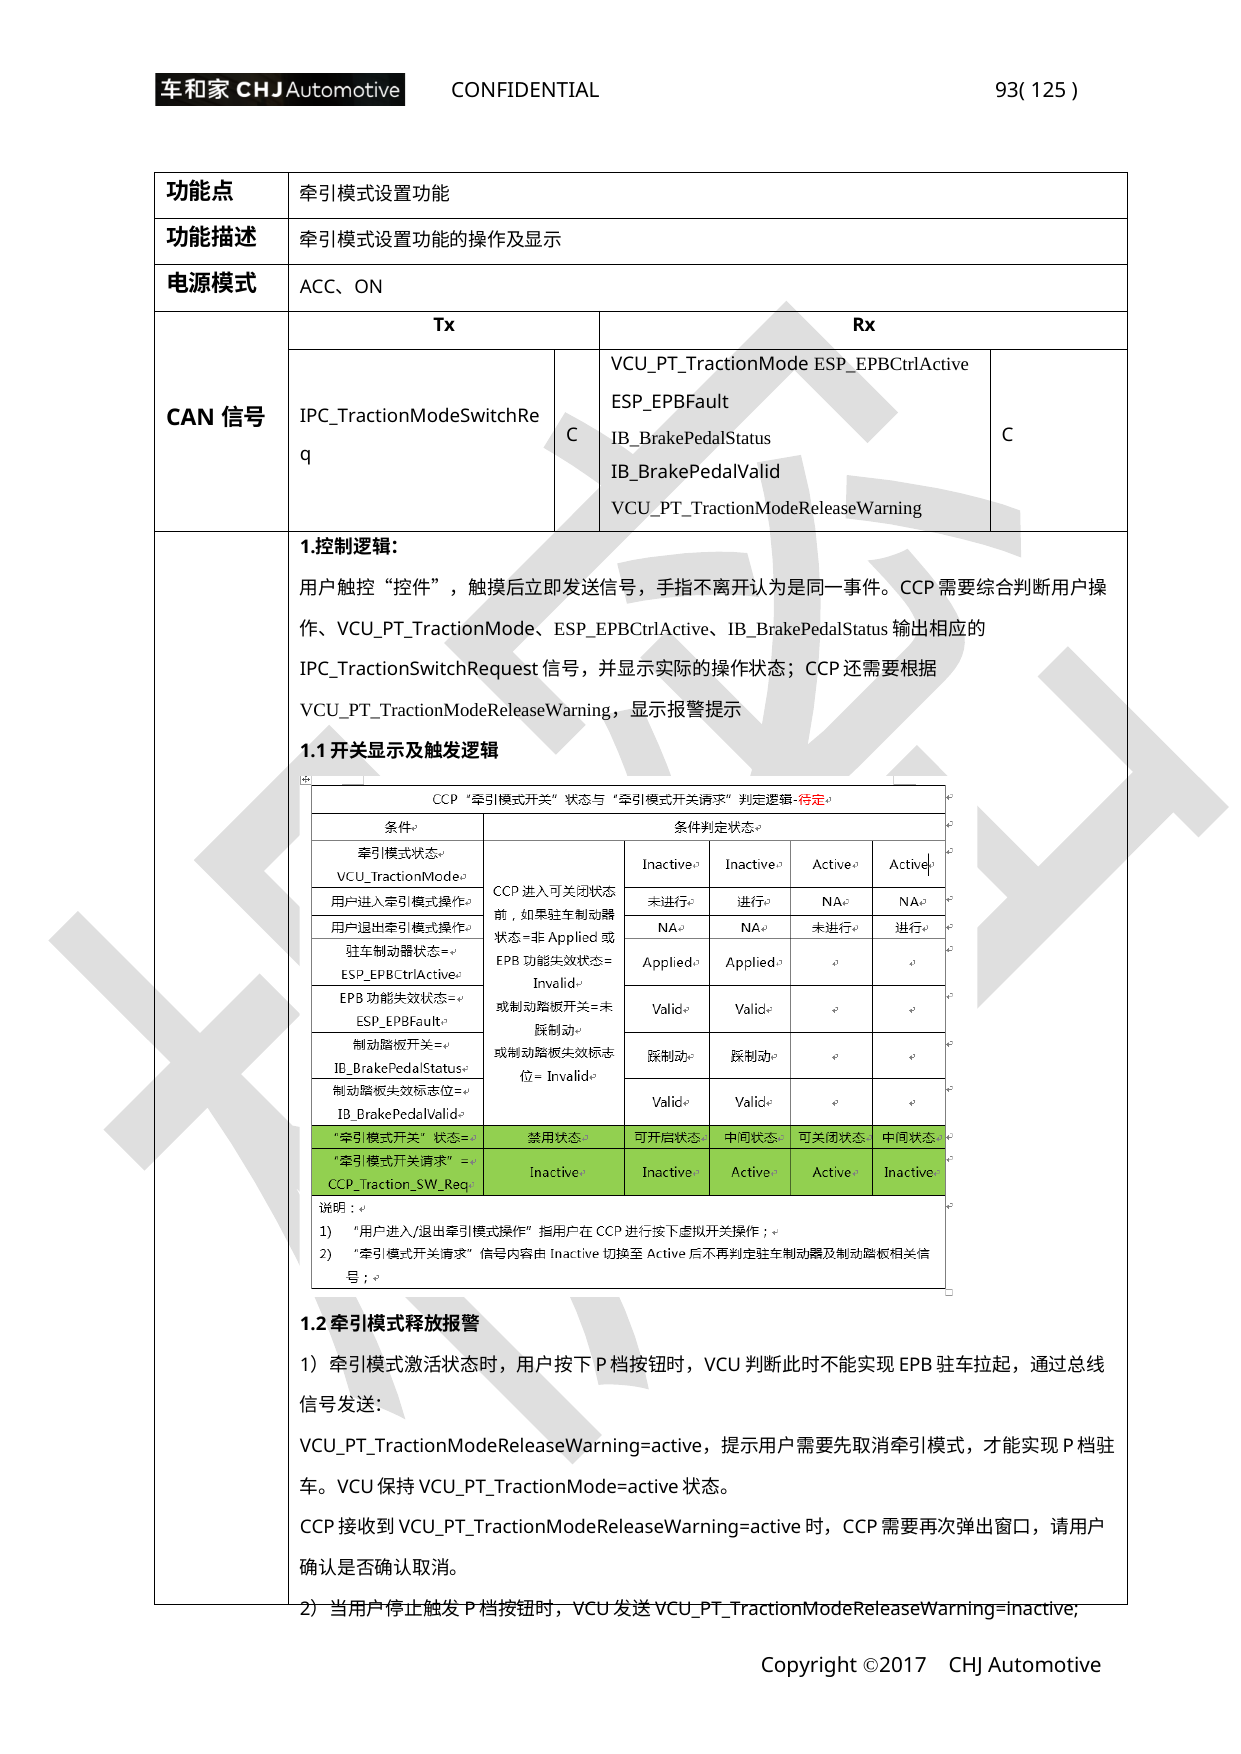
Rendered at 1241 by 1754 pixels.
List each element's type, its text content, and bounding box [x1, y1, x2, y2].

table_cell CAN 信号 [155, 312, 288, 531]
table_cell C [991, 350, 1127, 531]
table_cell VCU_PT_TractionMode ESP_EPBCtrlActive ESP_EPBFault IB_BrakePedalStatus IB_BrakePedalValid VCU_PT_TractionModeReleaseWarning [600, 350, 990, 531]
table_cell 功能描述 [155, 219, 288, 264]
table_cell 策略 [155, 532, 288, 1604]
table_cell 1.控制逻辑： 用户触控“控件”，触摸后立即发送信号，手指不离开认为是同一事件。CCP需要综合判断用户操作、VCU_PT_TractionMode、ESP_EPBCtrlActive、IB_BrakePedalStatus输出相应的IPC_TractionSwitchRequest信号，并显示实际的操作状态；CCP还需要根据VCU_PT_TractionModeReleaseWarning，显示报警提示 1.1开关显示及触发逻辑 1.2牵引模式释放报警 1）牵引模式激活状态时，用户按下P档按钮时，VCU判断此时不能实现EPB驻车拉起，通过总线信号发送： VCU_PT_TractionModeReleaseWarning=active，提示用户需要先取消牵引模式，才能实现P档驻车。VCU保持VCU_PT_TractionMode=active状态。 CCP接收到VCU_PT_TractionModeReleaseWarning=active时，CCP需要再次弹出窗口，请用户确认是否确认取消。 2）当用户停止触发P档按钮时，VCU发送VCU_PT_TractionModeReleaseWarning=inactive; CCP接收到VCU_PT_TractionModeReleaseWarning=inactive时，需要用户手动点击取消按钮，关闭此对话框。 3) 如果关机时仍有对话框，则下次点亮屏幕时对话框消失，不记忆。 1.5 牵引模式状态流程图 2.请求信号: IPC_TractionModeSwitchReq ==0x0，inactive IPC_TractionModeSwitchReq ==0x1，active 3.反馈信号： VCU_PT_TractionMode ==0x0，未处于拖车模式。 VCU_PT_TractionMode ==0x1，处于拖车模式。 VCU_PT_TractionModeReleaseWarning ==0x0，无报警 VCU_PT_TractionModeReleaseWarning ==0x1，报警 ESP_EPBCtrlActive == 0x0， ESP_EPBCtrlActive == 0x1， ESP_EPBFault == 0x0， ESP_EPBFault == 0x1， IB_BrakePedalStatus = 0x0， IB_BrakePedalStatus = 0x1， IB_BrakePedalValid = 0x0， IB_BrakePedalValid= 0x1， 4.异常信号处理 丢失时间＜10cycle time保持当前状态，当≥10 cycle time时，功能不可用或失效，功能不显示； IPC开机后如果在1S时间内收不到反馈信号，此功能失效； 丢失信号接收一帧正常信号之后即恢复正常，根据实际值进行显示。 5.信号为 [289, 532, 1127, 1604]
table_header 牵引模式设置功能 [289, 173, 1127, 218]
picture [155, 73, 406, 106]
table_cell 电源模式 [155, 265, 288, 311]
table_cell C [555, 350, 599, 531]
table_cell Tx [289, 312, 599, 349]
table_header 功能点 [155, 173, 288, 218]
table_cell ACC、ON [289, 265, 1127, 311]
table_cell IPC_TractionModeSwitchReq [289, 350, 554, 531]
table_cell 牵引模式设置功能的操作及显示 [289, 219, 1127, 264]
picture [299, 776, 978, 1297]
table_cell Rx [600, 312, 1127, 349]
